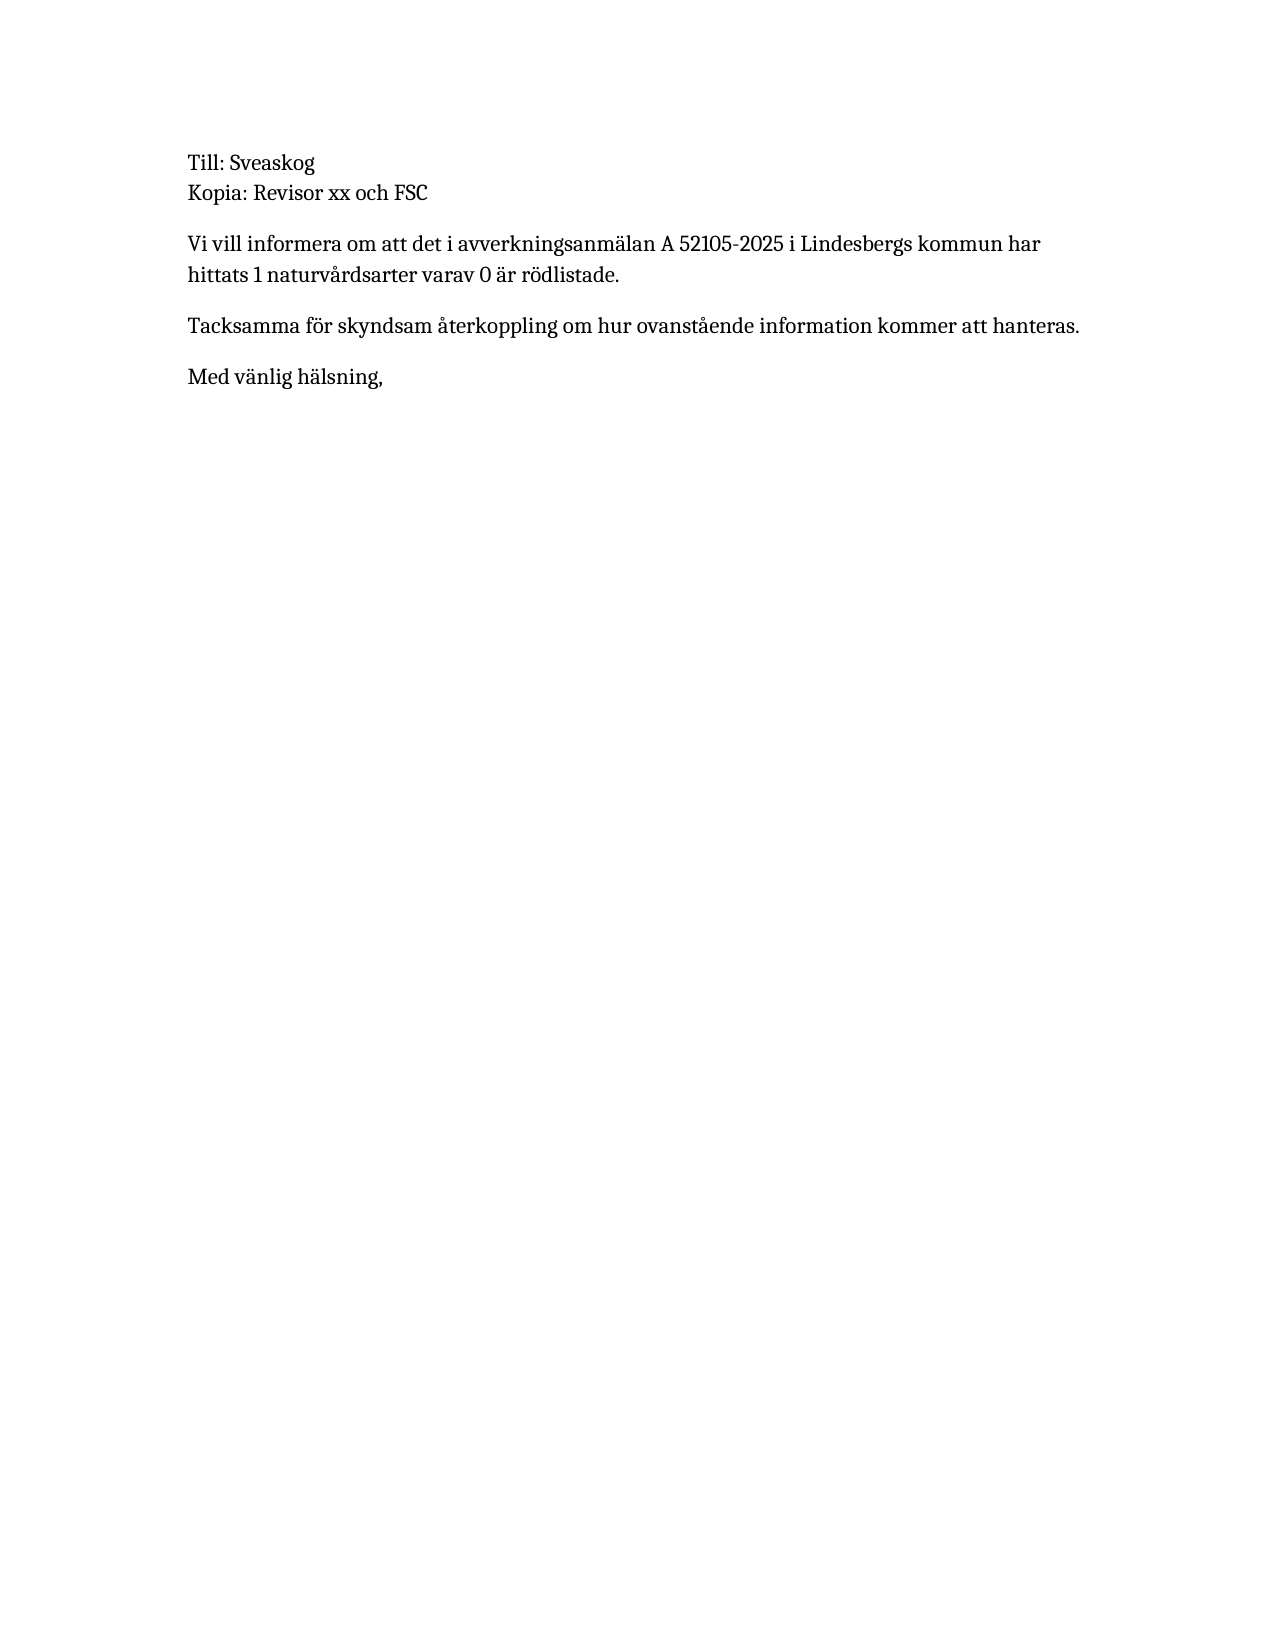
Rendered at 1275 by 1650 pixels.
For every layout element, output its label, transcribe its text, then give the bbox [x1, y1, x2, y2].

text Tacksamma för skyndsam återkoppling om hur ovanstående information kommer att hanteras. [187, 312, 1087, 339]
text Med vänlig hälsning, [187, 363, 1087, 420]
text Vi vill informera om att det i avverkningsanmälan A 52105-2025 i Lindesbergs kommun har hittats 1 naturvårdsarter varav 0 är rödlistade. [187, 231, 1087, 288]
text Till: Sveaskog Kopia: Revisor xx och FSC [187, 150, 1087, 207]
